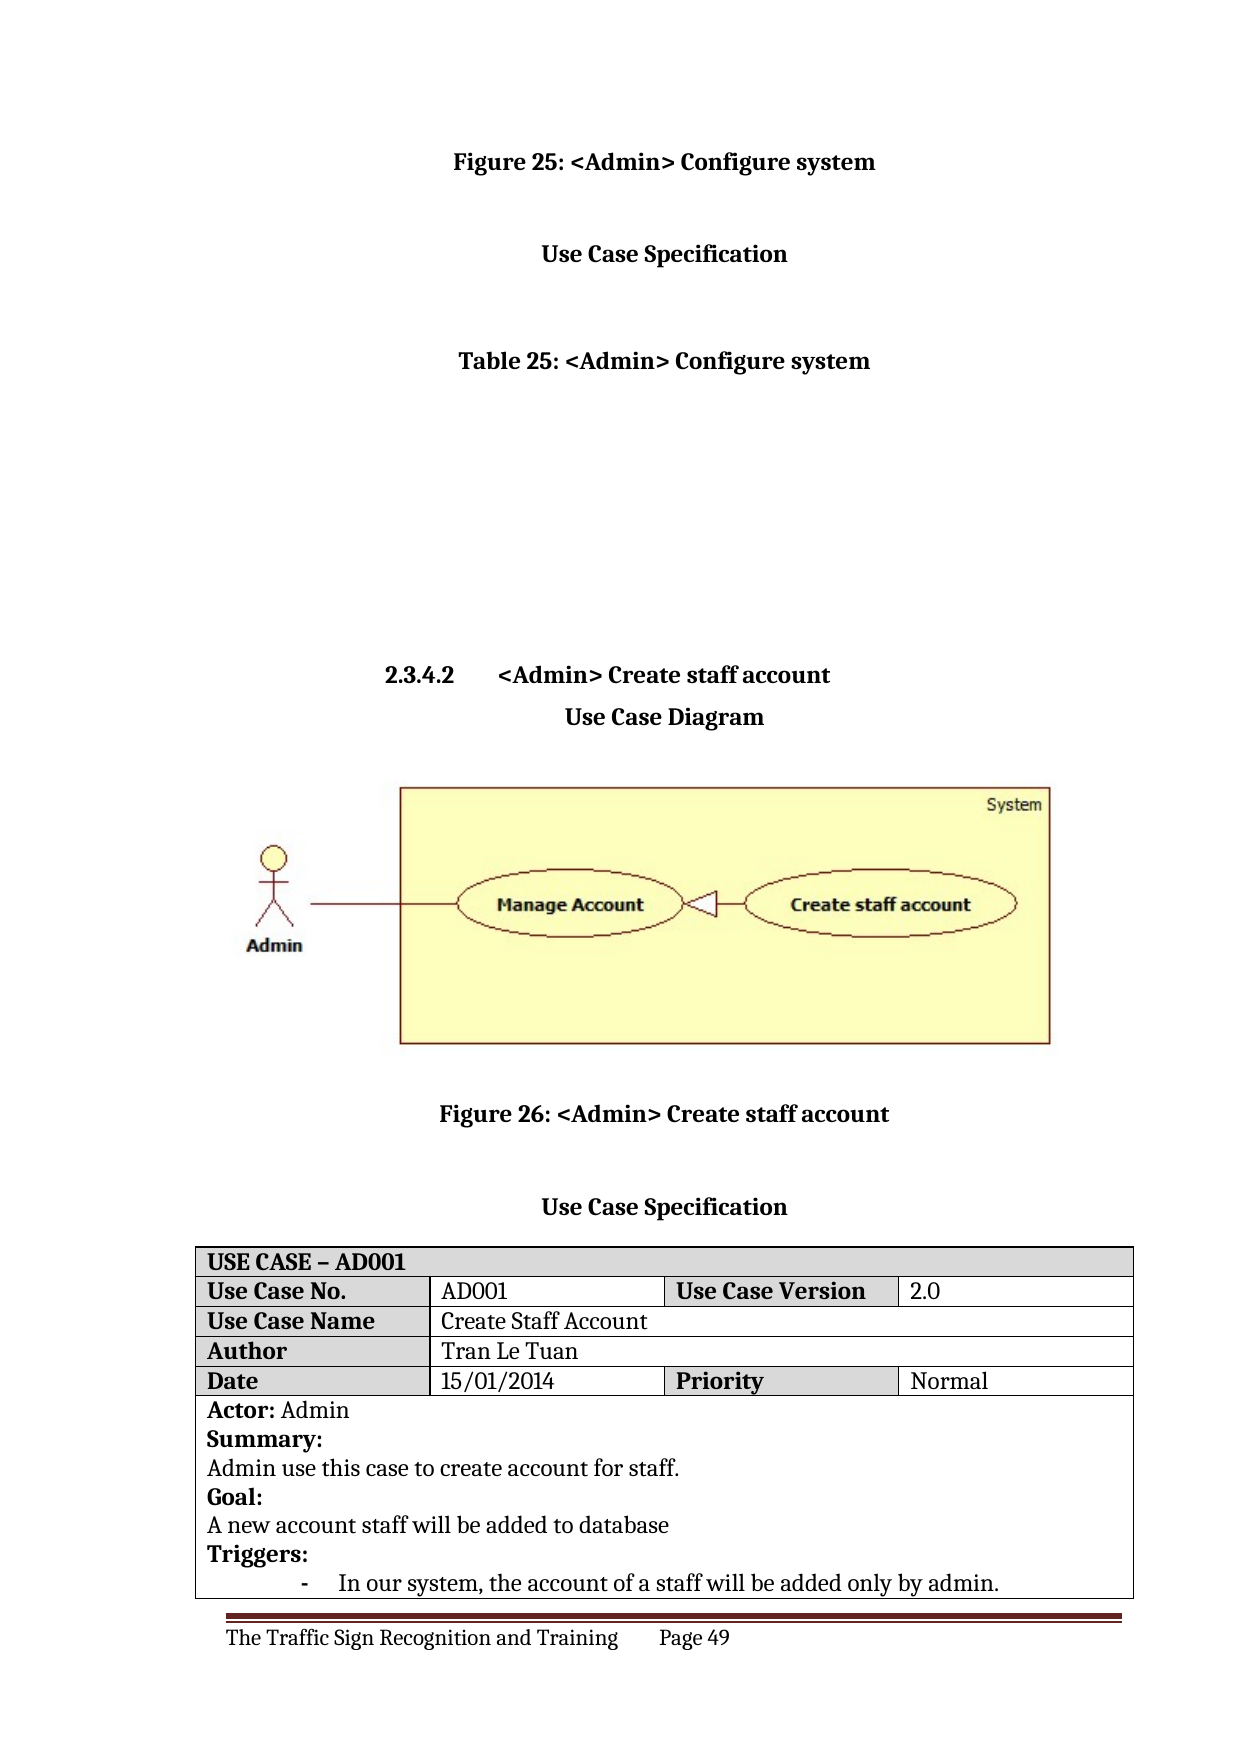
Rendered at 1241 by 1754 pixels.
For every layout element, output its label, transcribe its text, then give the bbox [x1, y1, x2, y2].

table_cell 2.0 [899, 1277, 1133, 1306]
table_cell Use Case Version [665, 1277, 898, 1306]
table_cell Create Staff Account [431, 1307, 1133, 1336]
text Figure 26: <Admin> Create staff account [207, 1100, 1122, 1129]
table_cell Date [196, 1367, 429, 1395]
table_cell 15/01/2014 [431, 1367, 664, 1395]
table_header USE CASE – AD001 [196, 1248, 1133, 1276]
subtitle Use Case Specification [207, 1192, 1122, 1221]
table_cell Tran Le Tuan [431, 1337, 1133, 1366]
table_cell Author [196, 1337, 429, 1366]
table_cell Use Case Name [196, 1307, 429, 1336]
table_cell Use Case No. [196, 1277, 429, 1306]
table_cell Priority [665, 1367, 898, 1395]
subtitle Use Case Specification [207, 240, 1122, 269]
subtitle <Admin> Create staff account [385, 661, 1122, 690]
subtitle Use Case Diagram [207, 703, 1122, 731]
table_cell Normal [899, 1367, 1133, 1395]
table_cell AD001 [431, 1277, 664, 1306]
text Figure 25: <Admin> Configure system [207, 148, 1122, 176]
text Table 25: <Admin> Configure system [207, 347, 1122, 376]
picture [206, 756, 1082, 1076]
